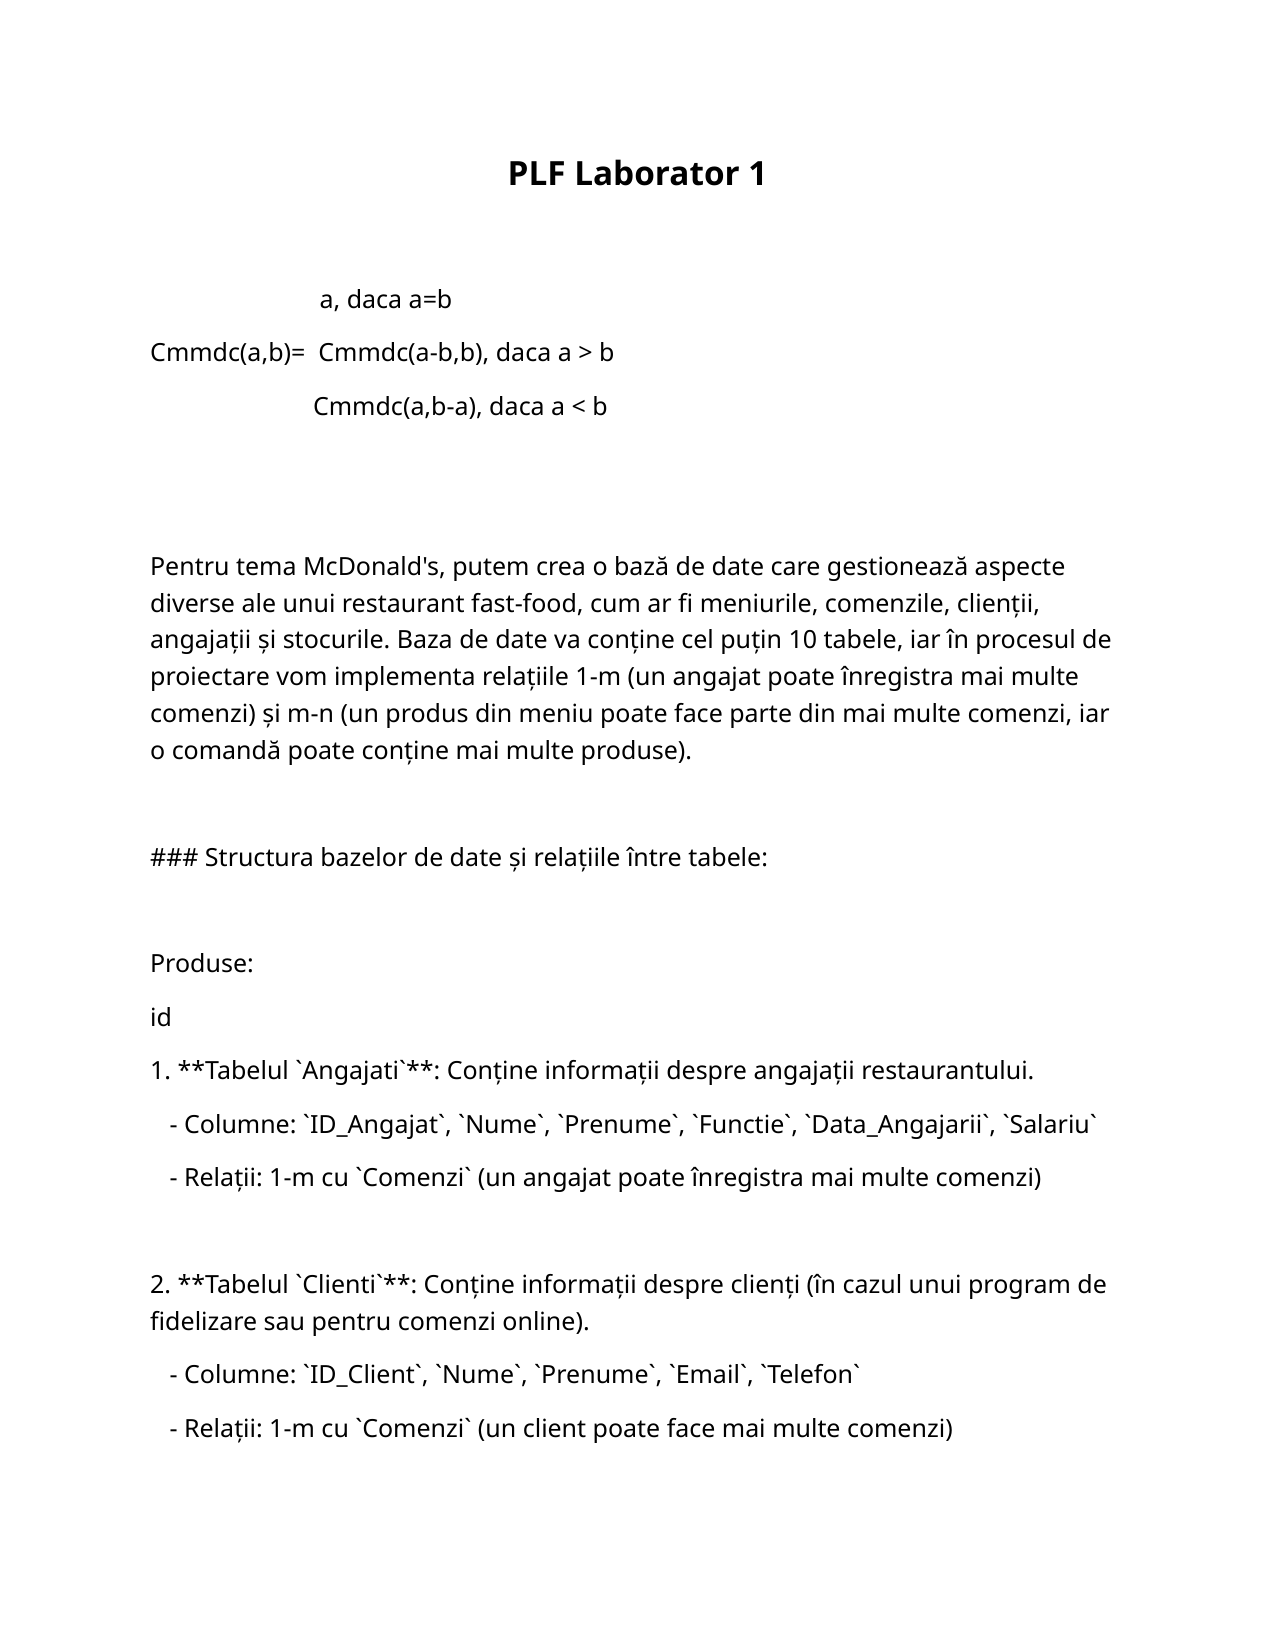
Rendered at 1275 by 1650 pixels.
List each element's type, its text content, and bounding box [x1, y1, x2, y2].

text id [150, 999, 1125, 1033]
text a, daca a=b [150, 281, 1125, 315]
text PLF Laborator 1 [150, 150, 1125, 195]
text 1. **Tabelul `Angajati`**: Conține informații despre angajații restaurantului. [150, 1053, 1125, 1087]
text ### Structura bazelor de date și relațiile între tabele: [150, 839, 1125, 873]
text - Columne: `ID_Angajat`, `Nume`, `Prenume`, `Functie`, `Data_Angajarii`, `Salariu` [150, 1106, 1125, 1140]
text - Relații: 1-m cu `Comenzi` (un angajat poate înregistra mai multe comenzi) [150, 1160, 1125, 1194]
text Cmmdc(a,b)= Cmmdc(a-b,b), daca a > b [150, 335, 1125, 369]
text Produse: [150, 946, 1125, 980]
text Cmmdc(a,b-a), daca a < b [150, 388, 1125, 422]
text 2. **Tabelul `Clienti`**: Conține informații despre clienți (în cazul unui program de fidelizare sau pentru comenzi online). [150, 1267, 1125, 1337]
text - Relații: 1-m cu `Comenzi` (un client poate face mai multe comenzi) [150, 1410, 1125, 1444]
text - Columne: `ID_Client`, `Nume`, `Prenume`, `Email`, `Telefon` [150, 1357, 1125, 1391]
text Pentru tema McDonald's, putem crea o bază de date care gestionează aspecte diverse ale unui restaurant fast-food, cum ar fi meniurile, comenzile, clienții, angajații și stocurile. Baza de date va conține cel puțin 10 tabele, iar în procesul de proiectare vom implementa relațiile 1-m (un angajat poate înregistra mai multe comenzi) și m-n (un produs din meniu poate face parte din mai multe comenzi, iar o comandă poate conține mai multe produse). [150, 548, 1125, 766]
